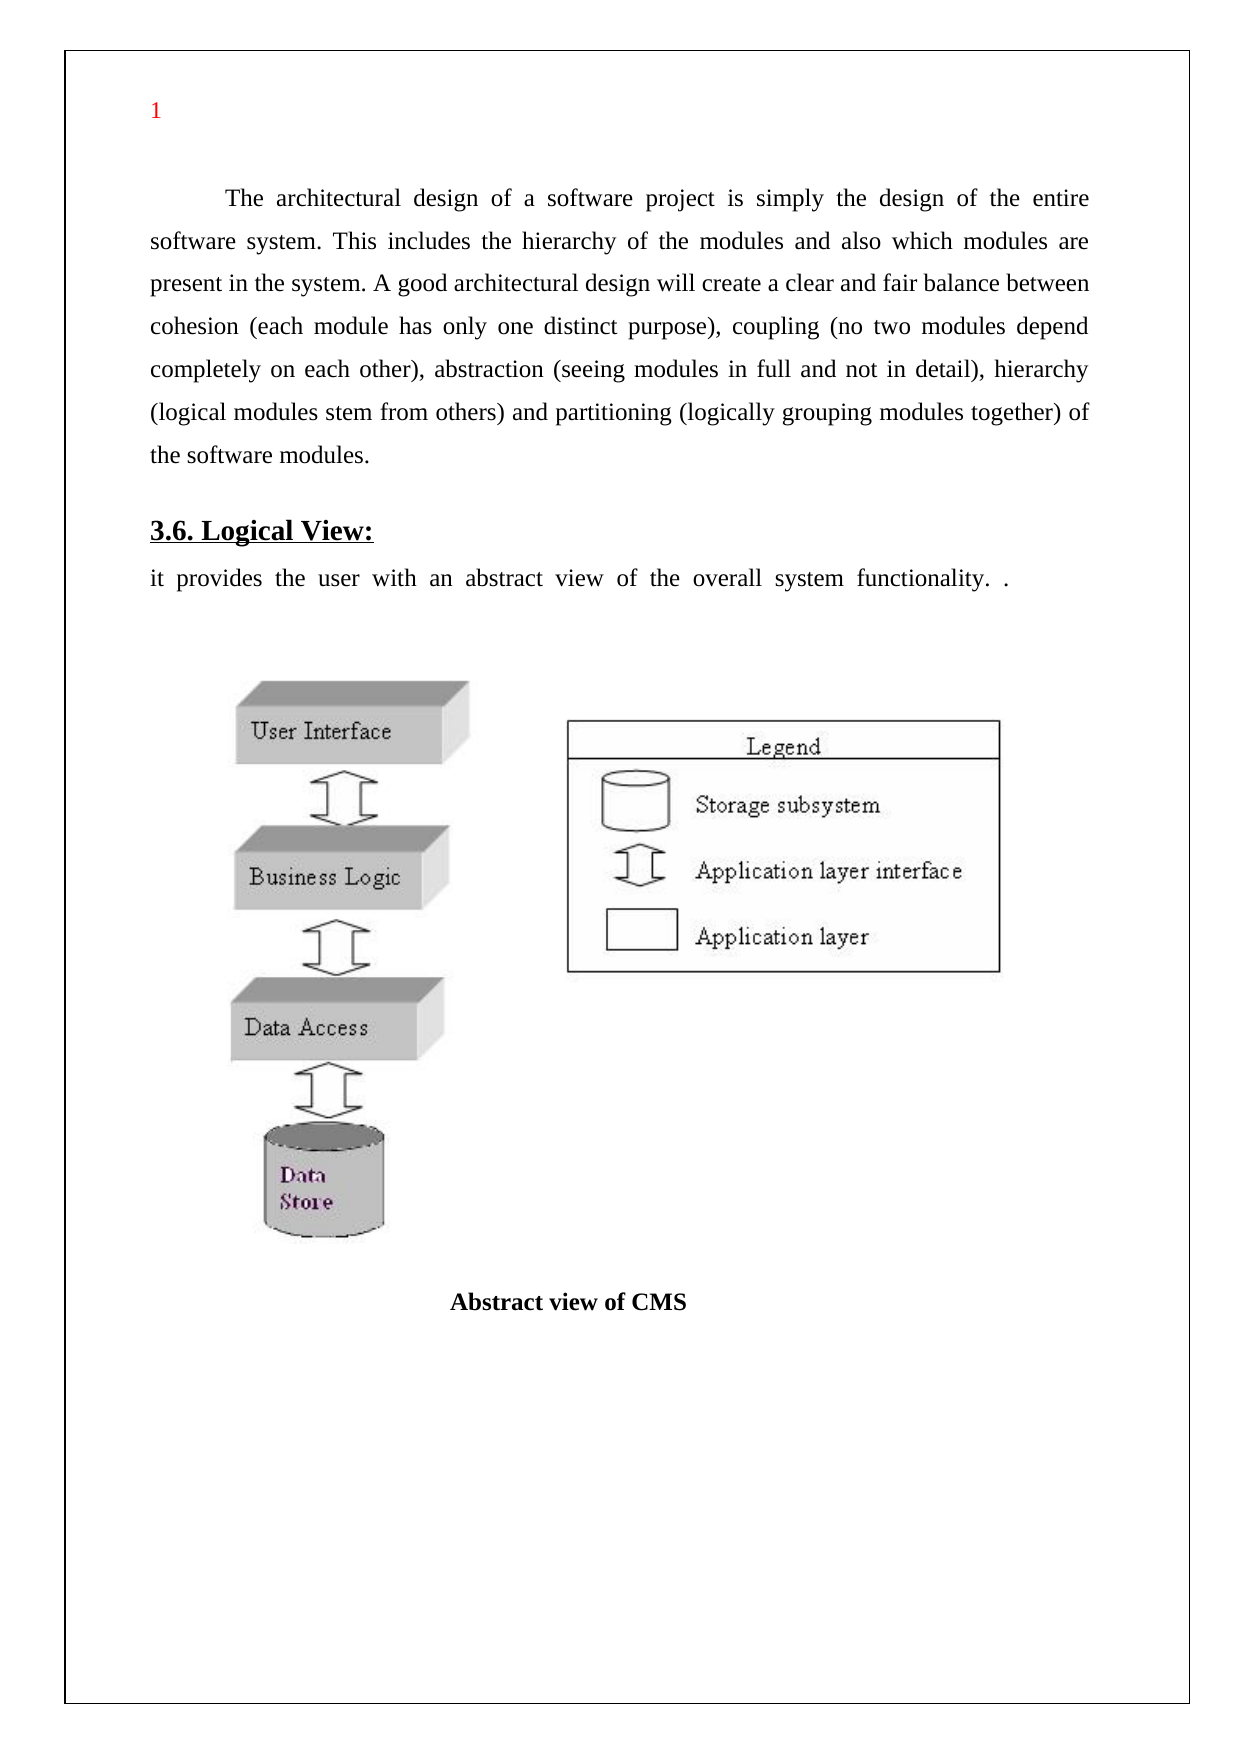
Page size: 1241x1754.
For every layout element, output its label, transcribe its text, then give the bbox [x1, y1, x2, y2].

text Abstract view of CMS [450, 1287, 1090, 1316]
text it provides the user with an abstract view of the overall system functionality. . [150, 563, 1090, 591]
text 1 [150, 98, 471, 124]
text 3.6. Logical View: [150, 513, 1090, 546]
text The architectural design of a software project is simply the design of the entire software system. This includes the hierarchy of the modules and also which modules are present in the system. A good architectural design will create a clear and fair balance between cohesion (each module has only one distinct purpose), coupling (no two modules depend completely on each other), abstraction (seeing modules in full and not in detail), hierarchy (logical modules stem from others) and partitioning (logically grouping modules together) of the software modules. [150, 183, 1090, 468]
picture [153, 606, 1035, 1244]
